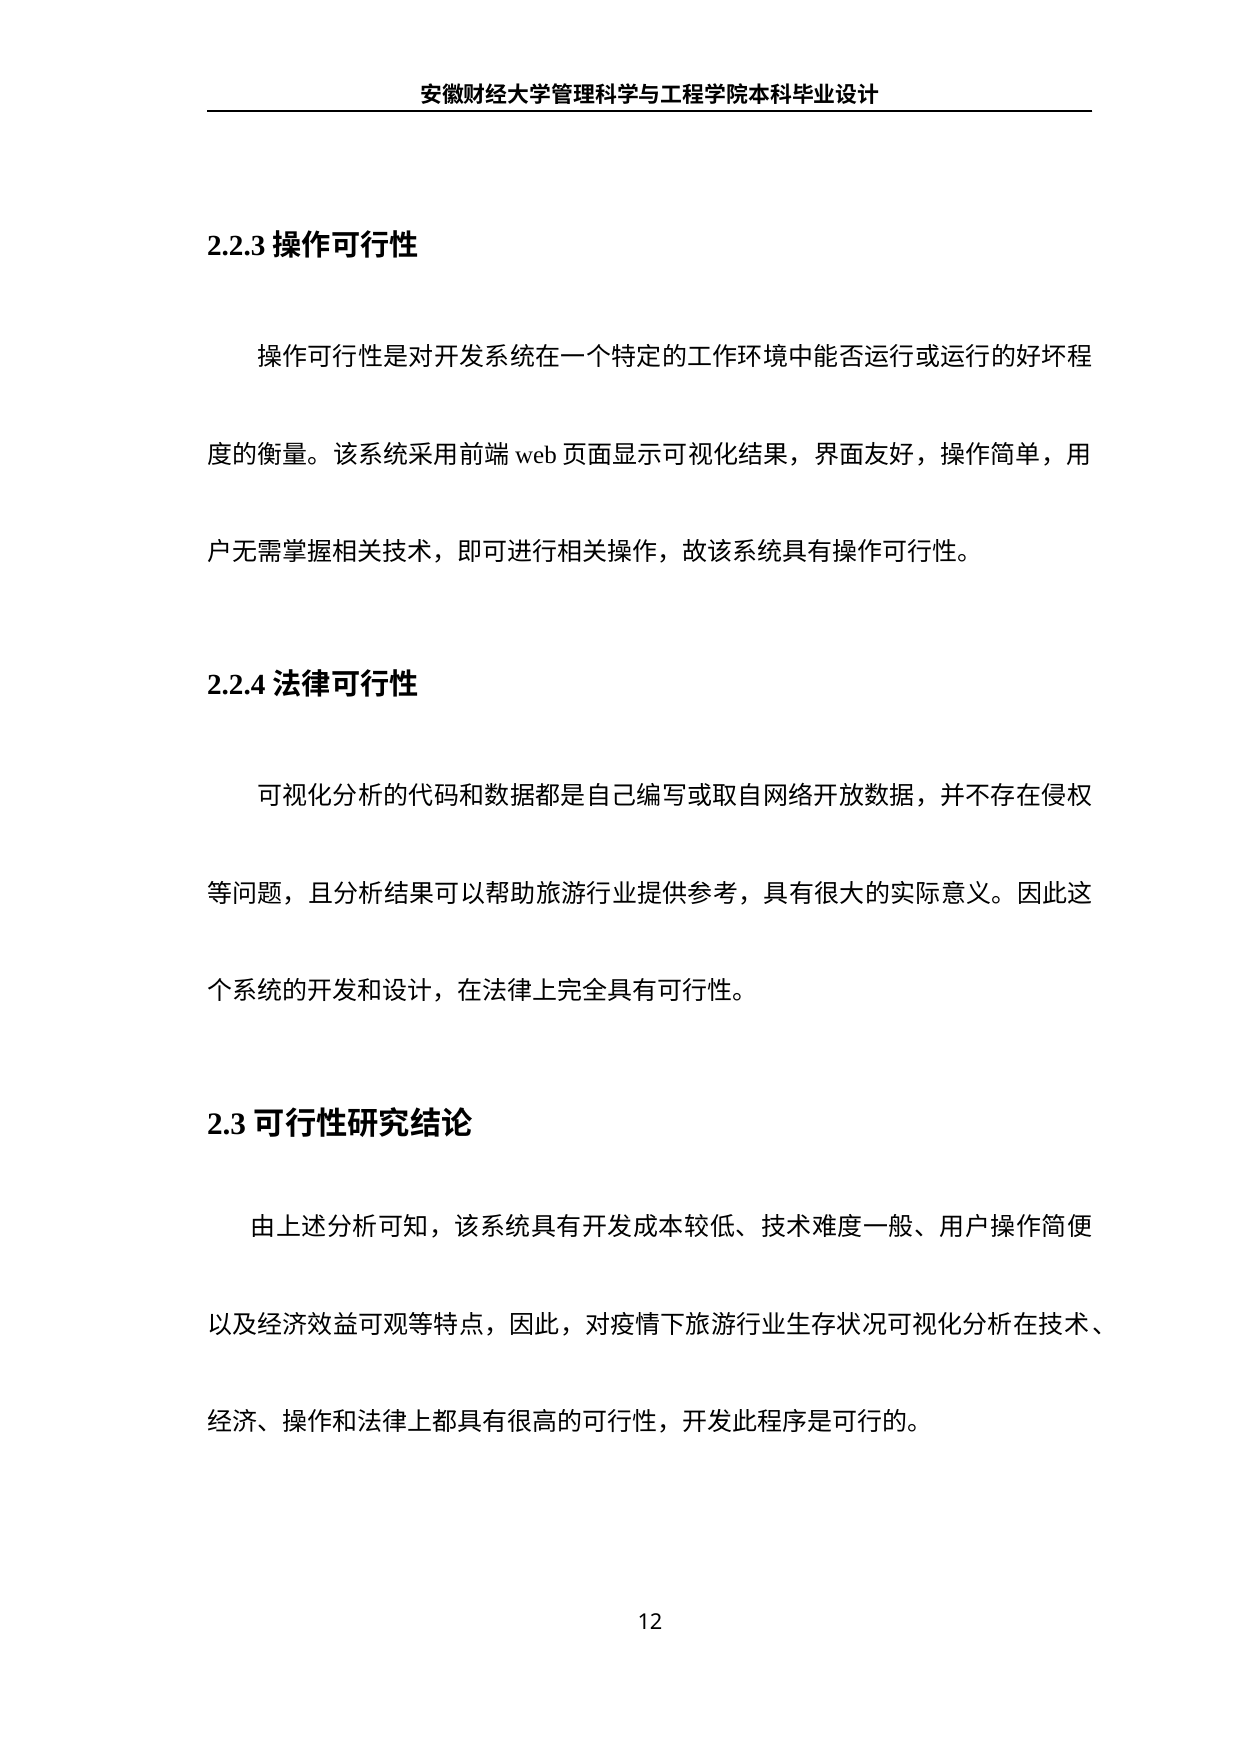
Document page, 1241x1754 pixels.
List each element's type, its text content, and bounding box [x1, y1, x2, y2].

subtitle 2.3 可行性研究结论 [207, 1088, 1092, 1153]
subtitle 2.2.3 操作可行性 [207, 210, 1092, 275]
text 由上述分析可知，该系统具有开发成本较低、技术难度一般、用户操作简便以及经济效益可观等特点，因此，对疫情下旅游行业生存状况可视化分析在技术、经济、操作和法律上都具有很高的可行性，开发此程序是可行的。 [207, 1192, 1092, 1452]
subtitle 2.2.4 法律可行性 [207, 649, 1092, 714]
text 可视化分析的代码和数据都是自己编写或取自网络开放数据，并不存在侵权等问题，且分析结果可以帮助旅游行业提供参考，具有很大的实际意义。因此这个系统的开发和设计，在法律上完全具有可行性。 [207, 761, 1092, 1021]
text 操作可行性是对开发系统在一个特定的工作环境中能否运行或运行的好坏程度的衡量。该系统采用前端web页面显示可视化结果，界面友好，操作简单，用户无需掌握相关技术，即可进行相关操作，故该系统具有操作可行性。 [207, 322, 1092, 582]
